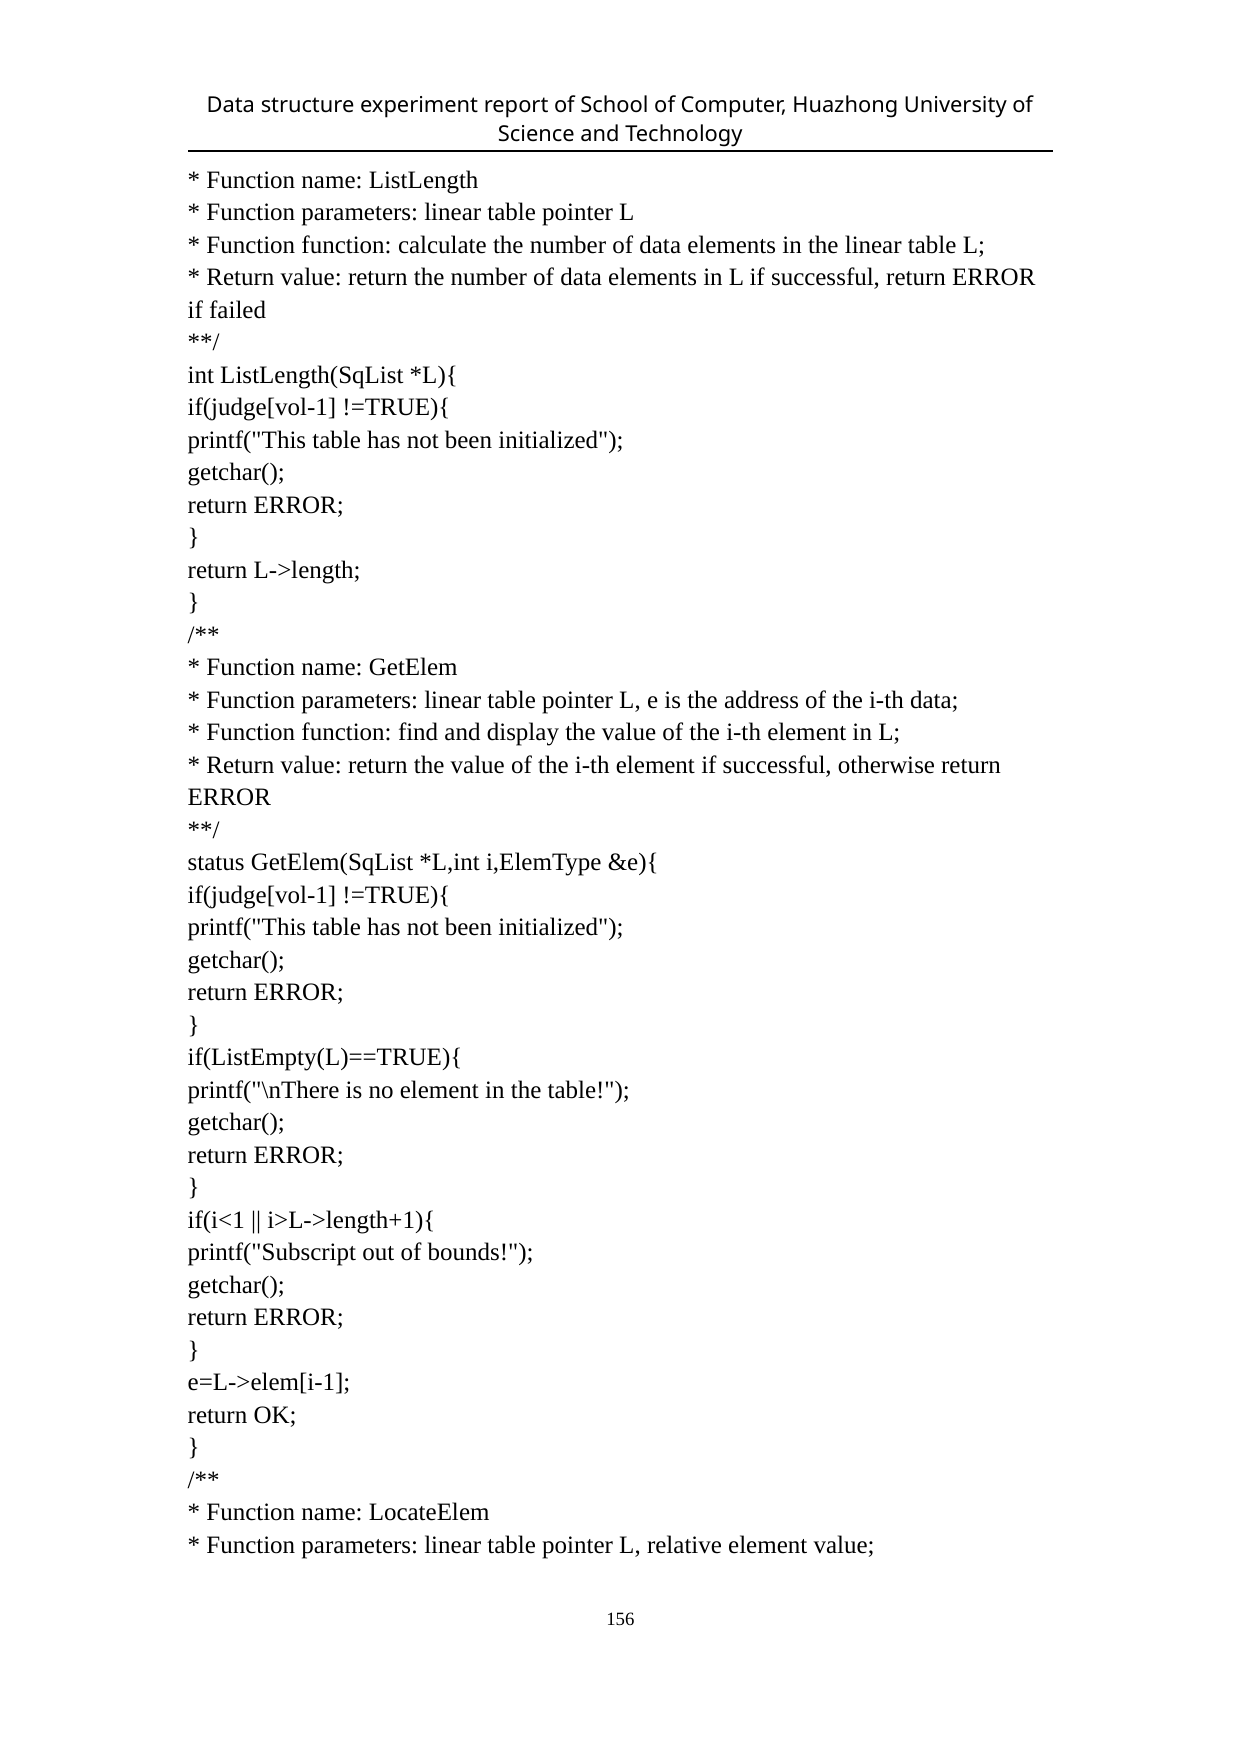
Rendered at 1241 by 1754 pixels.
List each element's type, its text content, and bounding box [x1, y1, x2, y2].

text /** [187, 1463, 1053, 1495]
text if(i<1 || i>L->length+1){ [187, 1203, 1053, 1235]
text return OK; [187, 1398, 1053, 1430]
text * Function function: find and display the value of the i-th element in L; [187, 715, 1053, 748]
text if(judge[vol-1] !=TRUE){ [187, 390, 1053, 423]
text * Function parameters: linear table pointer L [187, 195, 1053, 228]
text if(ListEmpty(L)==TRUE){ [187, 1040, 1053, 1073]
text **/ [187, 813, 1053, 845]
text } [187, 1333, 1053, 1365]
text * Return value: return the number of data elements in L if successful, return ERROR if failed [187, 260, 1053, 325]
text } [187, 1430, 1053, 1463]
text getchar(); [187, 943, 1053, 975]
text status GetElem(SqList *L,int i,ElemType &e){ [187, 845, 1053, 878]
text printf("Subscript out of bounds!"); [187, 1235, 1053, 1268]
text printf("This table has not been initialized"); [187, 423, 1053, 455]
text * Function name: ListLength [187, 163, 1053, 195]
text } [187, 1170, 1053, 1203]
text return ERROR; [187, 1138, 1053, 1170]
text return ERROR; [187, 488, 1053, 520]
text int ListLength(SqList *L){ [187, 358, 1053, 390]
text } [187, 585, 1053, 618]
text getchar(); [187, 1105, 1053, 1138]
text * Function parameters: linear table pointer L, relative element value; [187, 1528, 1053, 1560]
text if(judge[vol-1] !=TRUE){ [187, 878, 1053, 910]
text } [187, 1008, 1053, 1040]
text /** [187, 618, 1053, 650]
text } [187, 520, 1053, 553]
text printf("\nThere is no element in the table!"); [187, 1073, 1053, 1105]
text getchar(); [187, 1268, 1053, 1300]
text **/ [187, 325, 1053, 358]
text * Function parameters: linear table pointer L, e is the address of the i-th data; [187, 683, 1053, 715]
text e=L->elem[i-1]; [187, 1365, 1053, 1398]
text * Function name: LocateElem [187, 1495, 1053, 1528]
text printf("This table has not been initialized"); [187, 910, 1053, 943]
text * Function function: calculate the number of data elements in the linear table L; [187, 228, 1053, 260]
text return L->length; [187, 553, 1053, 585]
text return ERROR; [187, 1300, 1053, 1333]
text * Return value: return the value of the i-th element if successful, otherwise return ERROR [187, 748, 1053, 813]
text return ERROR; [187, 975, 1053, 1008]
text getchar(); [187, 455, 1053, 488]
text * Function name: GetElem [187, 650, 1053, 683]
